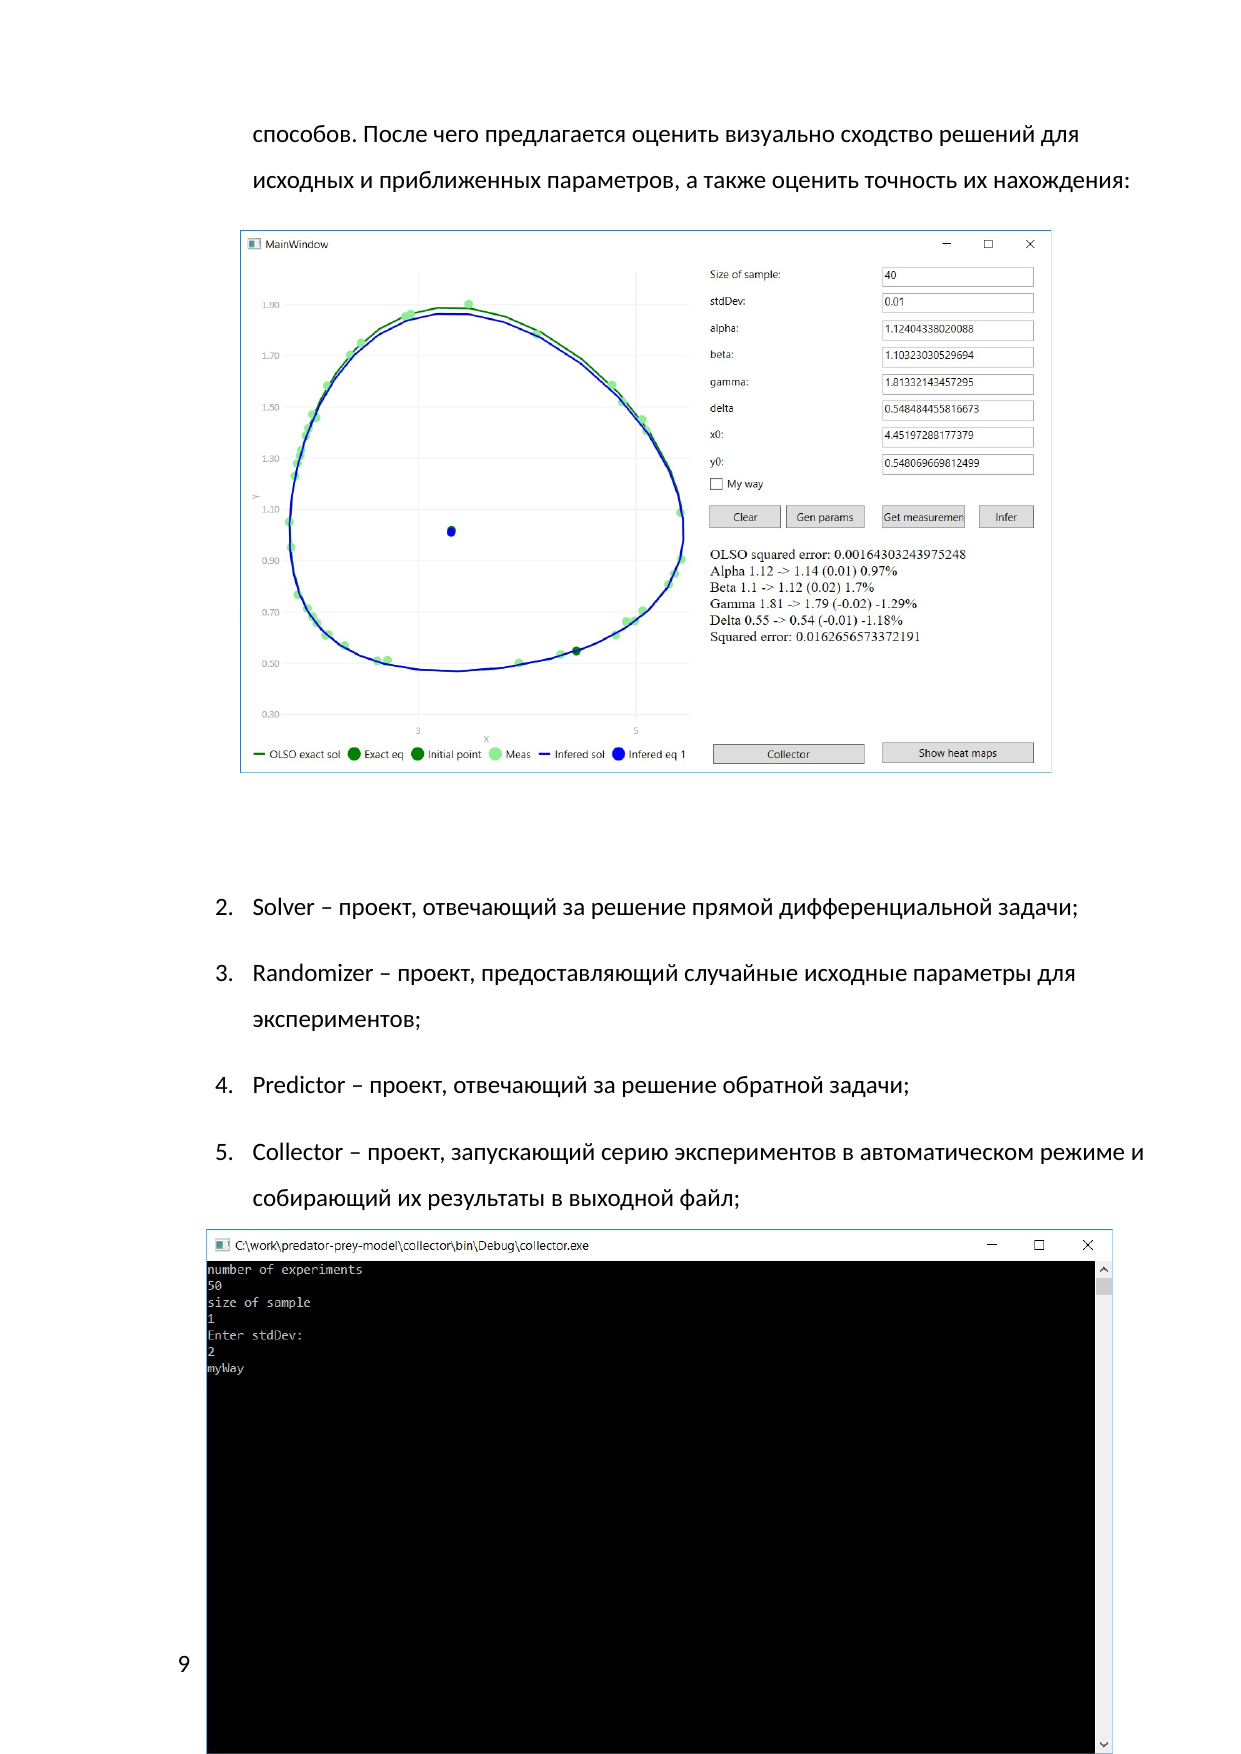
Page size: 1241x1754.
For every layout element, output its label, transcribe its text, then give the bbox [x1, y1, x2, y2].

picture [240, 230, 1052, 773]
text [252, 118, 1152, 194]
list Randomizer – проект, предоставляющий случайные исходные параметры для экспериментов; [215, 957, 1152, 1034]
list Predictor – проект, отвечающий за решение обратной задачи; [215, 1070, 1152, 1100]
picture [206, 1229, 1113, 1754]
list Collector – проект, запускающий серию экспериментов в автоматическом режиме и собирающий их результаты в выходной файл; [215, 1136, 1152, 1212]
list Solver – проект, отвечающий за решение прямой дифференциальной задачи; [215, 891, 1152, 921]
